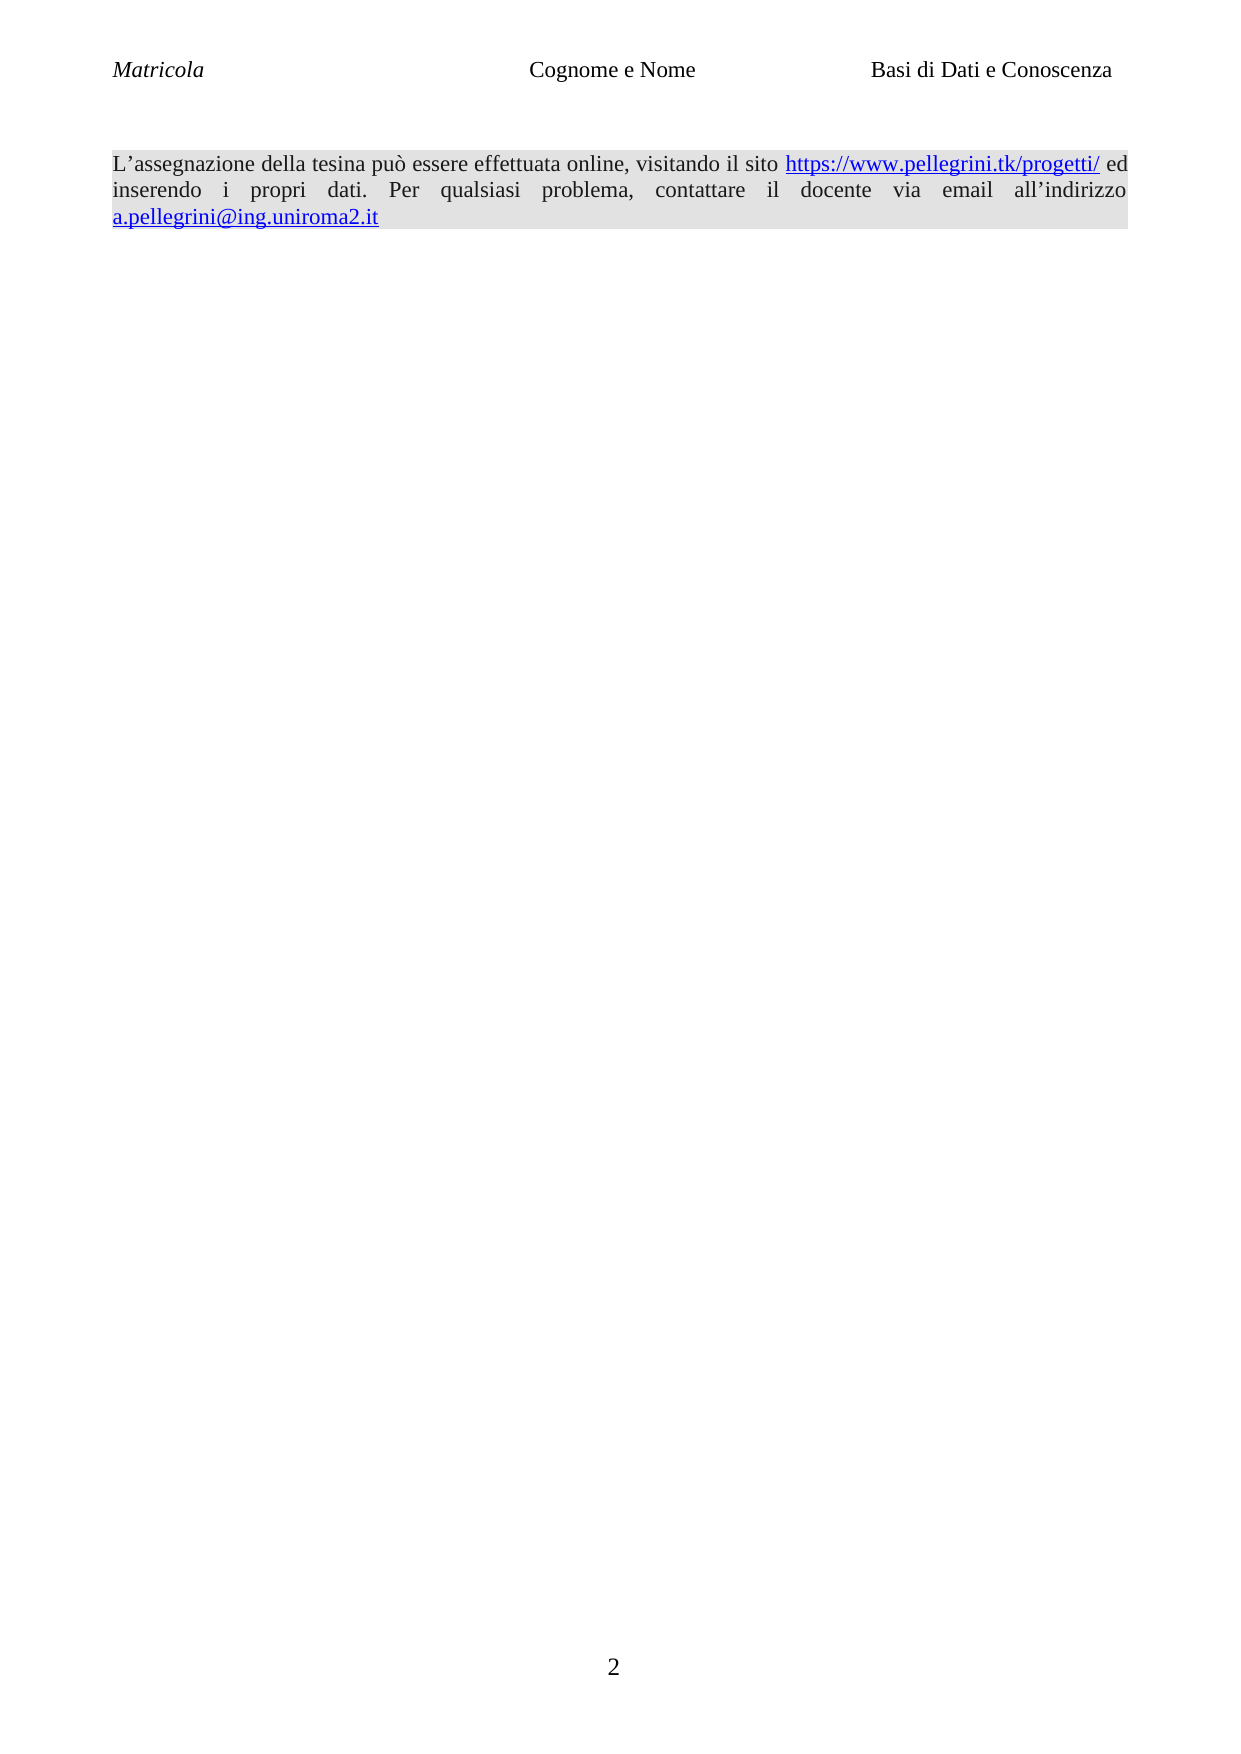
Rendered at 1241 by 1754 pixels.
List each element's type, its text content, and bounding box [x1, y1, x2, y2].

text L’assegnazione della tesina può essere effettuata online, visitando il sito https://www.pellegrini.tk/progetti/ ed inserendo i propri dati. Per qualsiasi problema, contattare il docente via email all’indirizzo a.pellegrini@ing.uniroma2.it [112, 150, 1128, 229]
